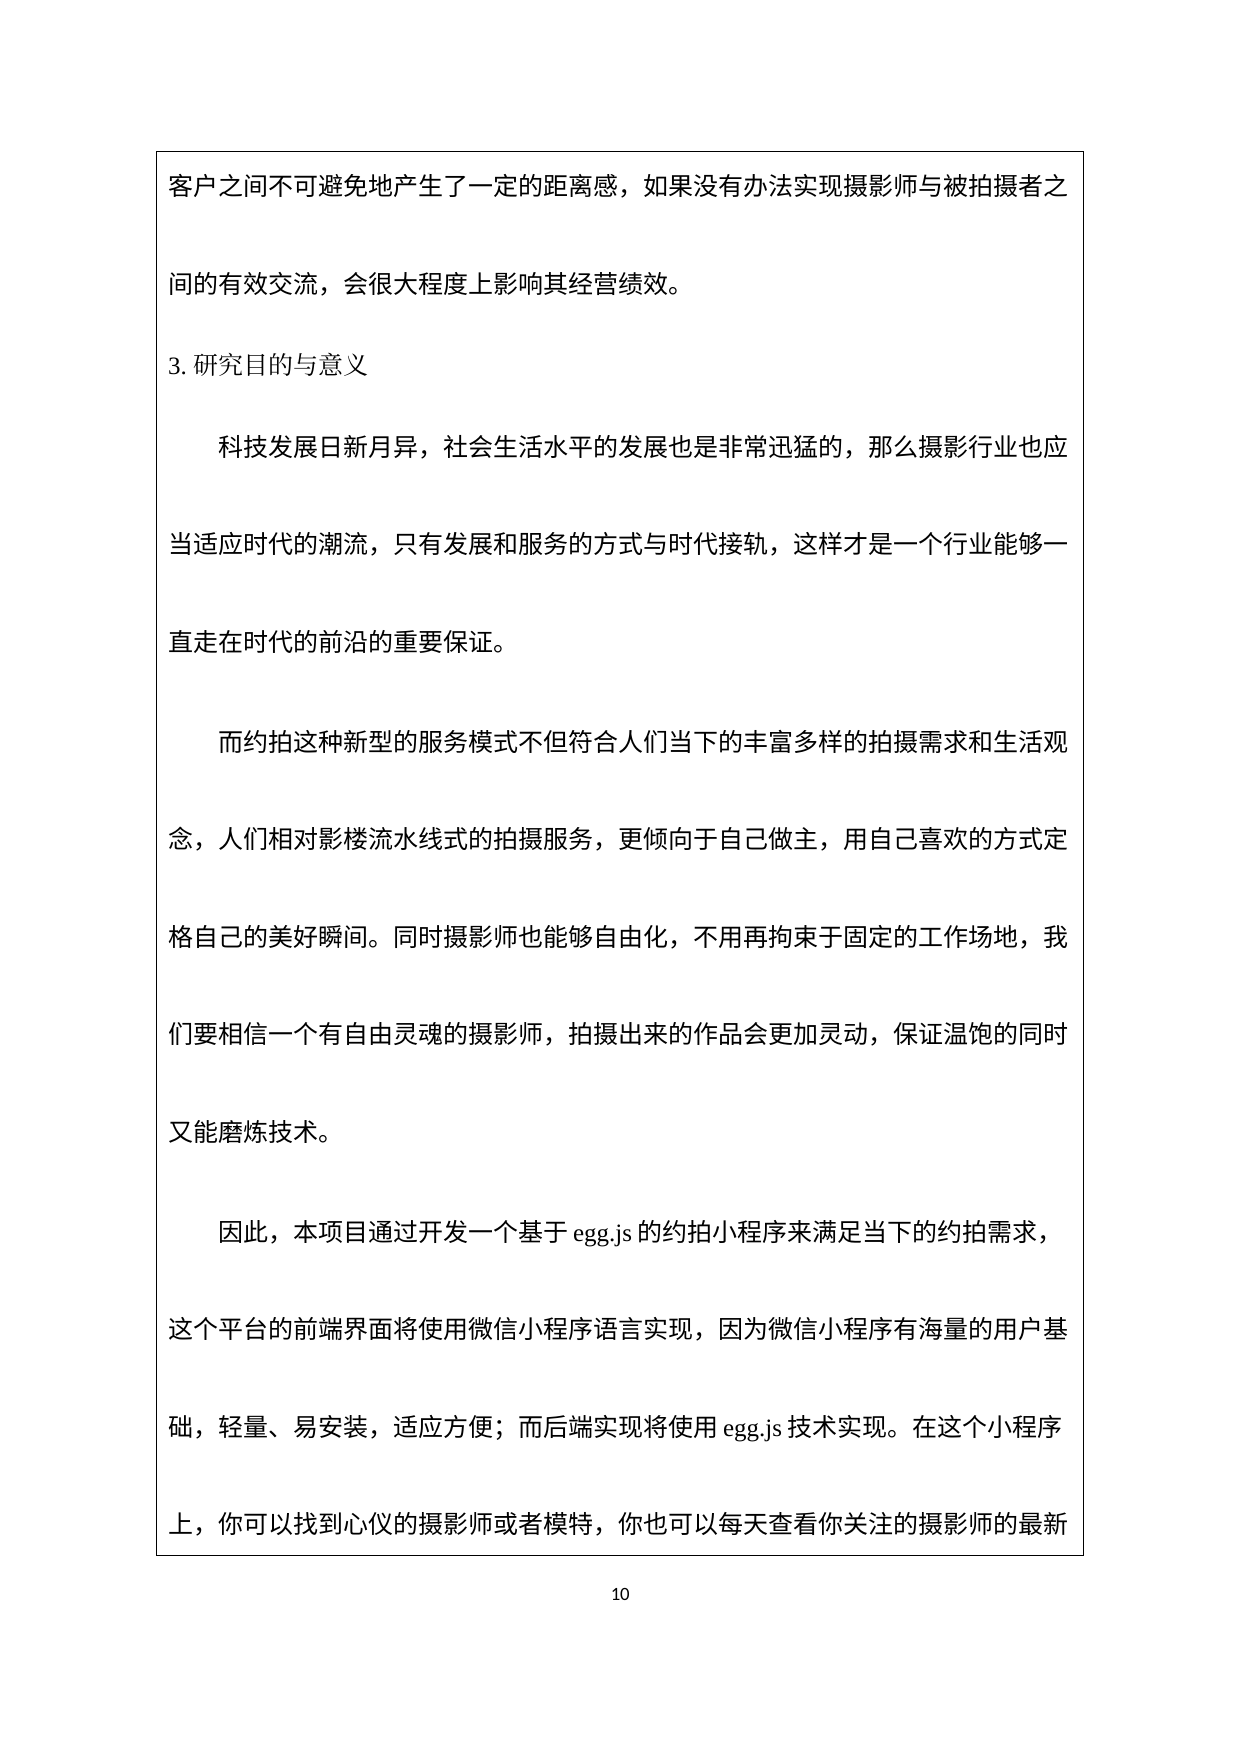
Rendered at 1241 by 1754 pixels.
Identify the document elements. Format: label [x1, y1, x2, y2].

table_header [157, 152, 1083, 1555]
